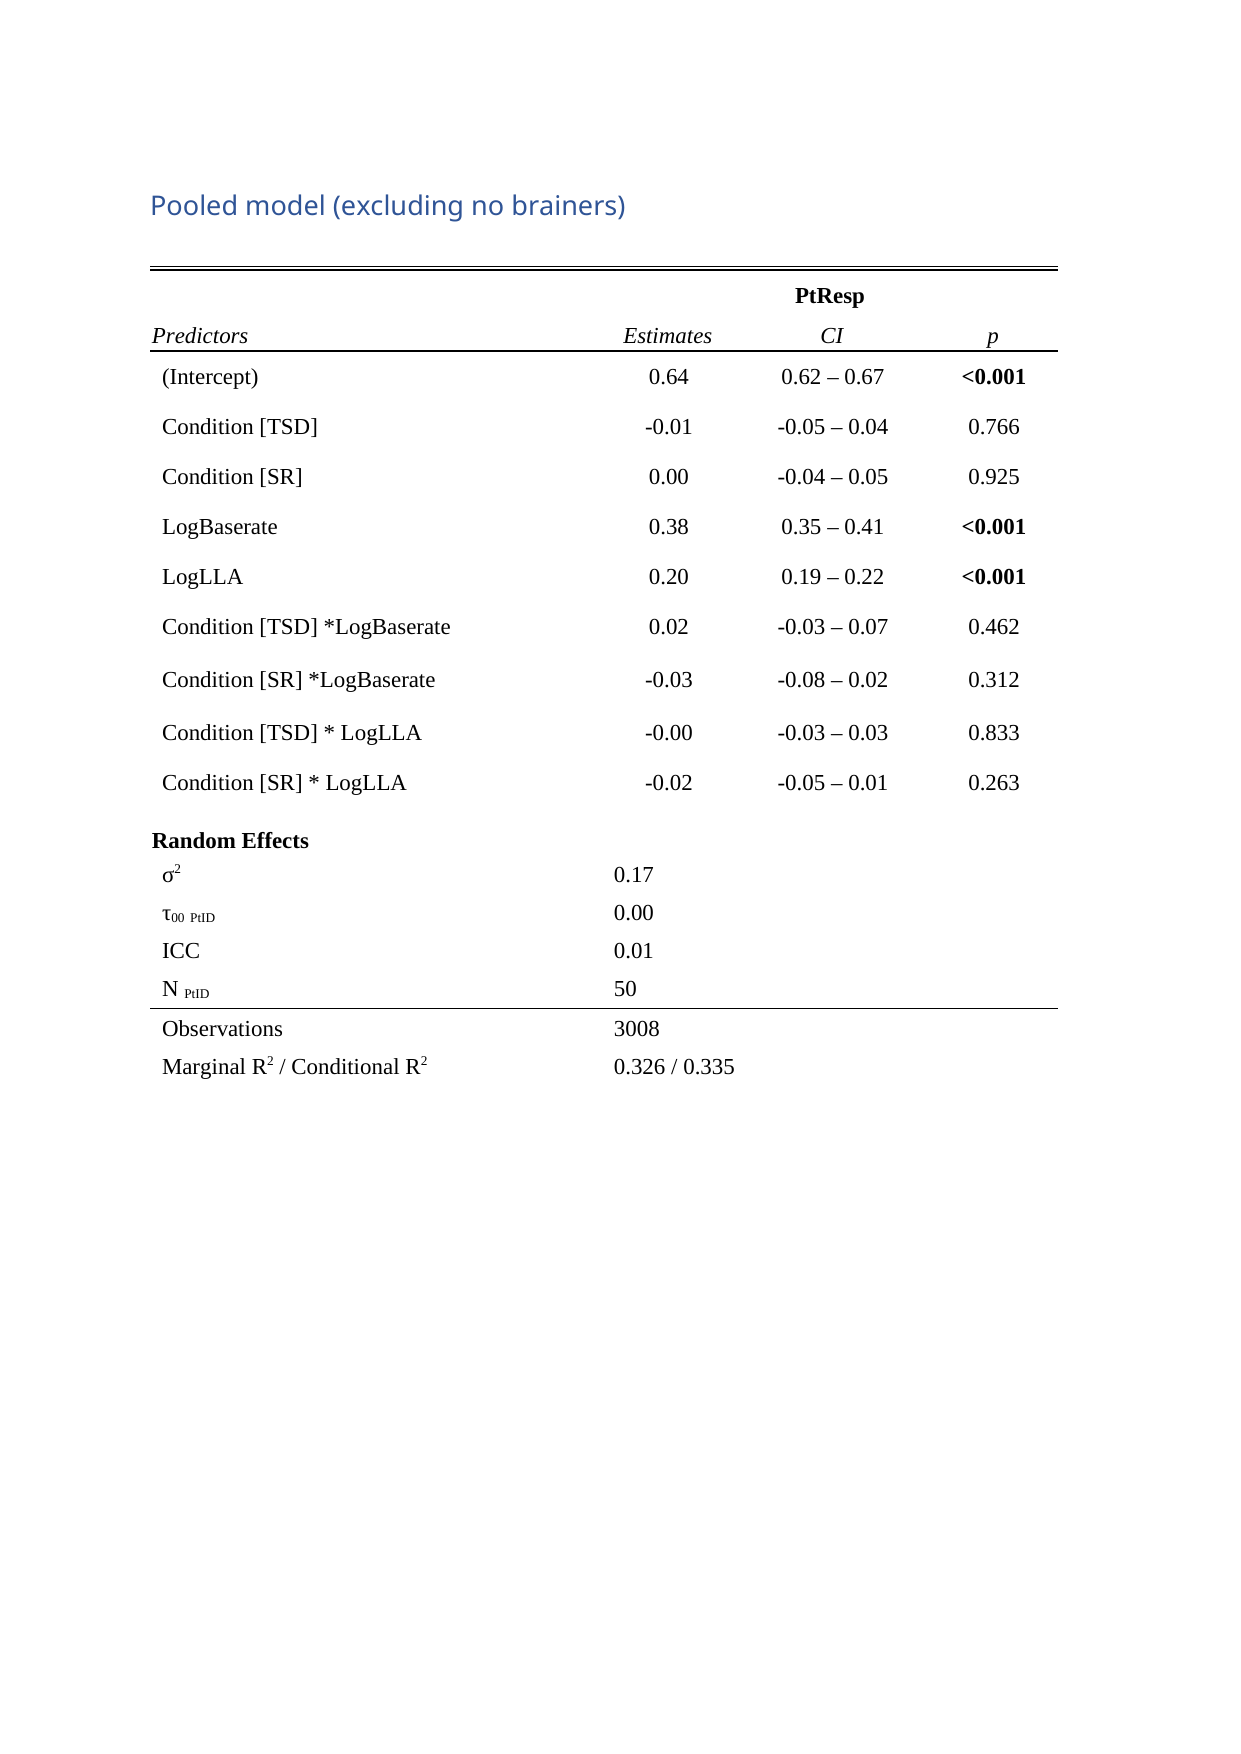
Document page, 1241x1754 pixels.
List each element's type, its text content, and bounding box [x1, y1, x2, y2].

table_cell ICC [150, 931, 602, 969]
table_cell -0.03 – 0.07 [736, 601, 930, 654]
table_cell Random Effects [150, 807, 1058, 855]
table_cell 0.64 [602, 352, 736, 401]
table_cell N PtID [150, 970, 602, 1008]
table_cell Condition [SR] * LogLLA [150, 757, 602, 807]
table_cell -0.08 – 0.02 [736, 655, 930, 707]
table_cell -0.02 [602, 757, 736, 807]
table_cell -0.04 – 0.05 [736, 451, 930, 501]
table_cell <0.001 [930, 551, 1058, 601]
table_cell 0.20 [602, 551, 736, 601]
table_cell CI [736, 320, 930, 350]
table_cell Condition [TSD] *LogBaserate [150, 601, 602, 654]
table_cell Condition [SR] *LogBaserate [150, 655, 602, 707]
table_cell 0.02 [602, 601, 736, 654]
table_cell 0.01 [602, 931, 1058, 969]
table_cell <0.001 [930, 501, 1058, 551]
table_cell σ2 [150, 855, 602, 893]
table_cell 0.00 [602, 893, 1058, 931]
table_cell -0.03 – 0.03 [736, 707, 930, 757]
table_cell 0.263 [930, 757, 1058, 807]
table_cell -0.05 – 0.04 [736, 401, 930, 451]
table_cell 0.766 [930, 401, 1058, 451]
table_cell (Intercept) [150, 352, 602, 401]
table_cell τ00 PtID [150, 893, 602, 931]
table_header [150, 271, 602, 320]
table_header PtResp [602, 271, 1058, 320]
table_cell 0.19 – 0.22 [736, 551, 930, 601]
table_cell Marginal R2 / Conditional R2 [150, 1048, 602, 1086]
table_cell Predictors [150, 320, 602, 350]
table_cell -0.01 [602, 401, 736, 451]
table_cell <0.001 [930, 352, 1058, 401]
table_cell Condition [SR] [150, 451, 602, 501]
table_cell Observations [150, 1009, 602, 1047]
table_cell 0.925 [930, 451, 1058, 501]
table_cell -0.03 [602, 655, 736, 707]
table_cell 0.00 [602, 451, 736, 501]
table_cell -0.00 [602, 707, 736, 757]
table_cell Condition [TSD] * LogLLA [150, 707, 602, 757]
table_cell LogBaserate [150, 501, 602, 551]
table_cell 0.833 [930, 707, 1058, 757]
table_cell Estimates [602, 320, 736, 350]
table_cell 0.17 [602, 855, 1058, 893]
table_cell 3008 [602, 1009, 1058, 1047]
table_cell -0.05 – 0.01 [736, 757, 930, 807]
table_cell 0.62 – 0.67 [736, 352, 930, 401]
table_cell 50 [602, 970, 1058, 1008]
subtitle Pooled model (excluding no brainers) [150, 187, 1090, 224]
table_cell p [930, 320, 1058, 350]
table_cell 0.312 [930, 655, 1058, 707]
table_cell Condition [TSD] [150, 401, 602, 451]
table_cell 0.38 [602, 501, 736, 551]
table_cell 0.326 / 0.335 [602, 1048, 1058, 1086]
table_cell LogLLA [150, 551, 602, 601]
table_cell 0.462 [930, 601, 1058, 654]
table_cell 0.35 – 0.41 [736, 501, 930, 551]
